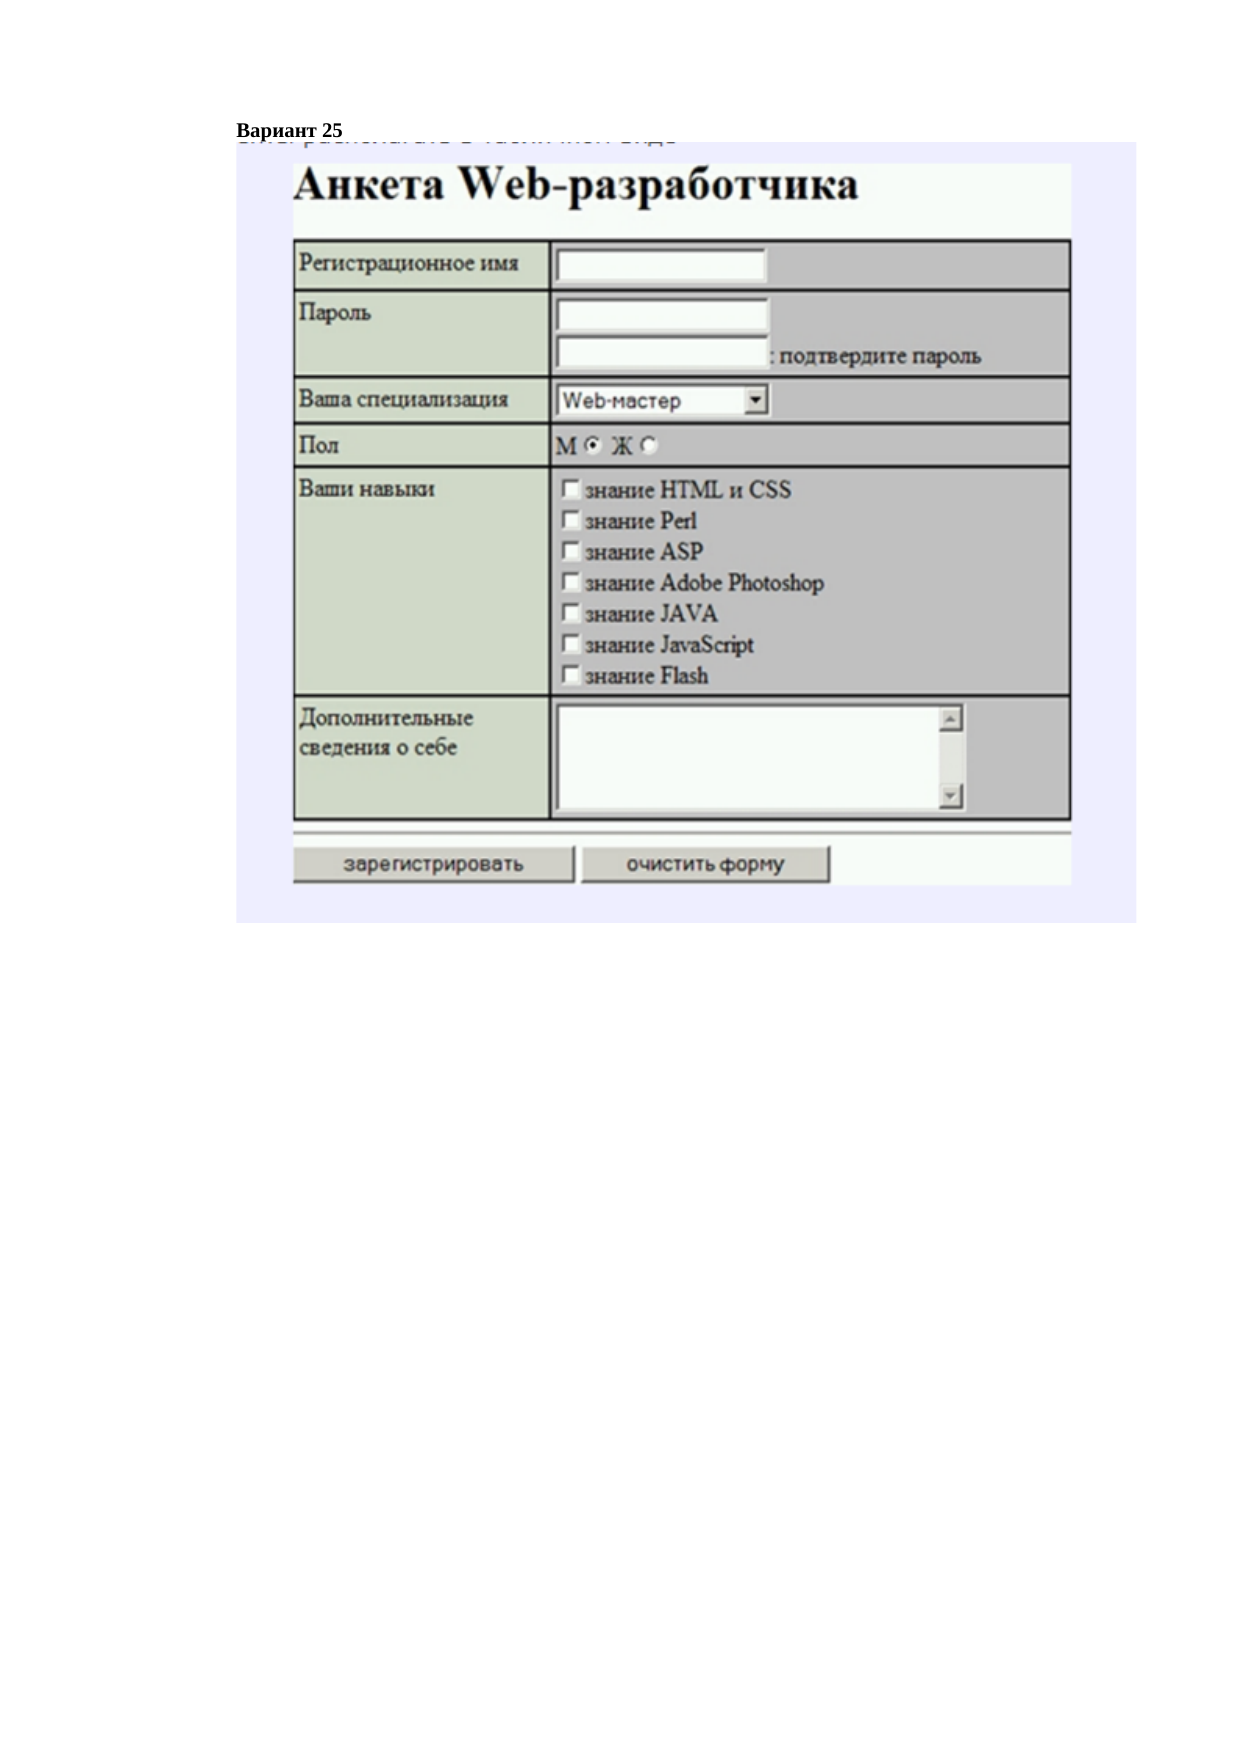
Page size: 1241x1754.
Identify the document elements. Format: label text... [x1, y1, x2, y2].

picture [236, 142, 1137, 923]
text Вариант 25 [177, 118, 1152, 142]
